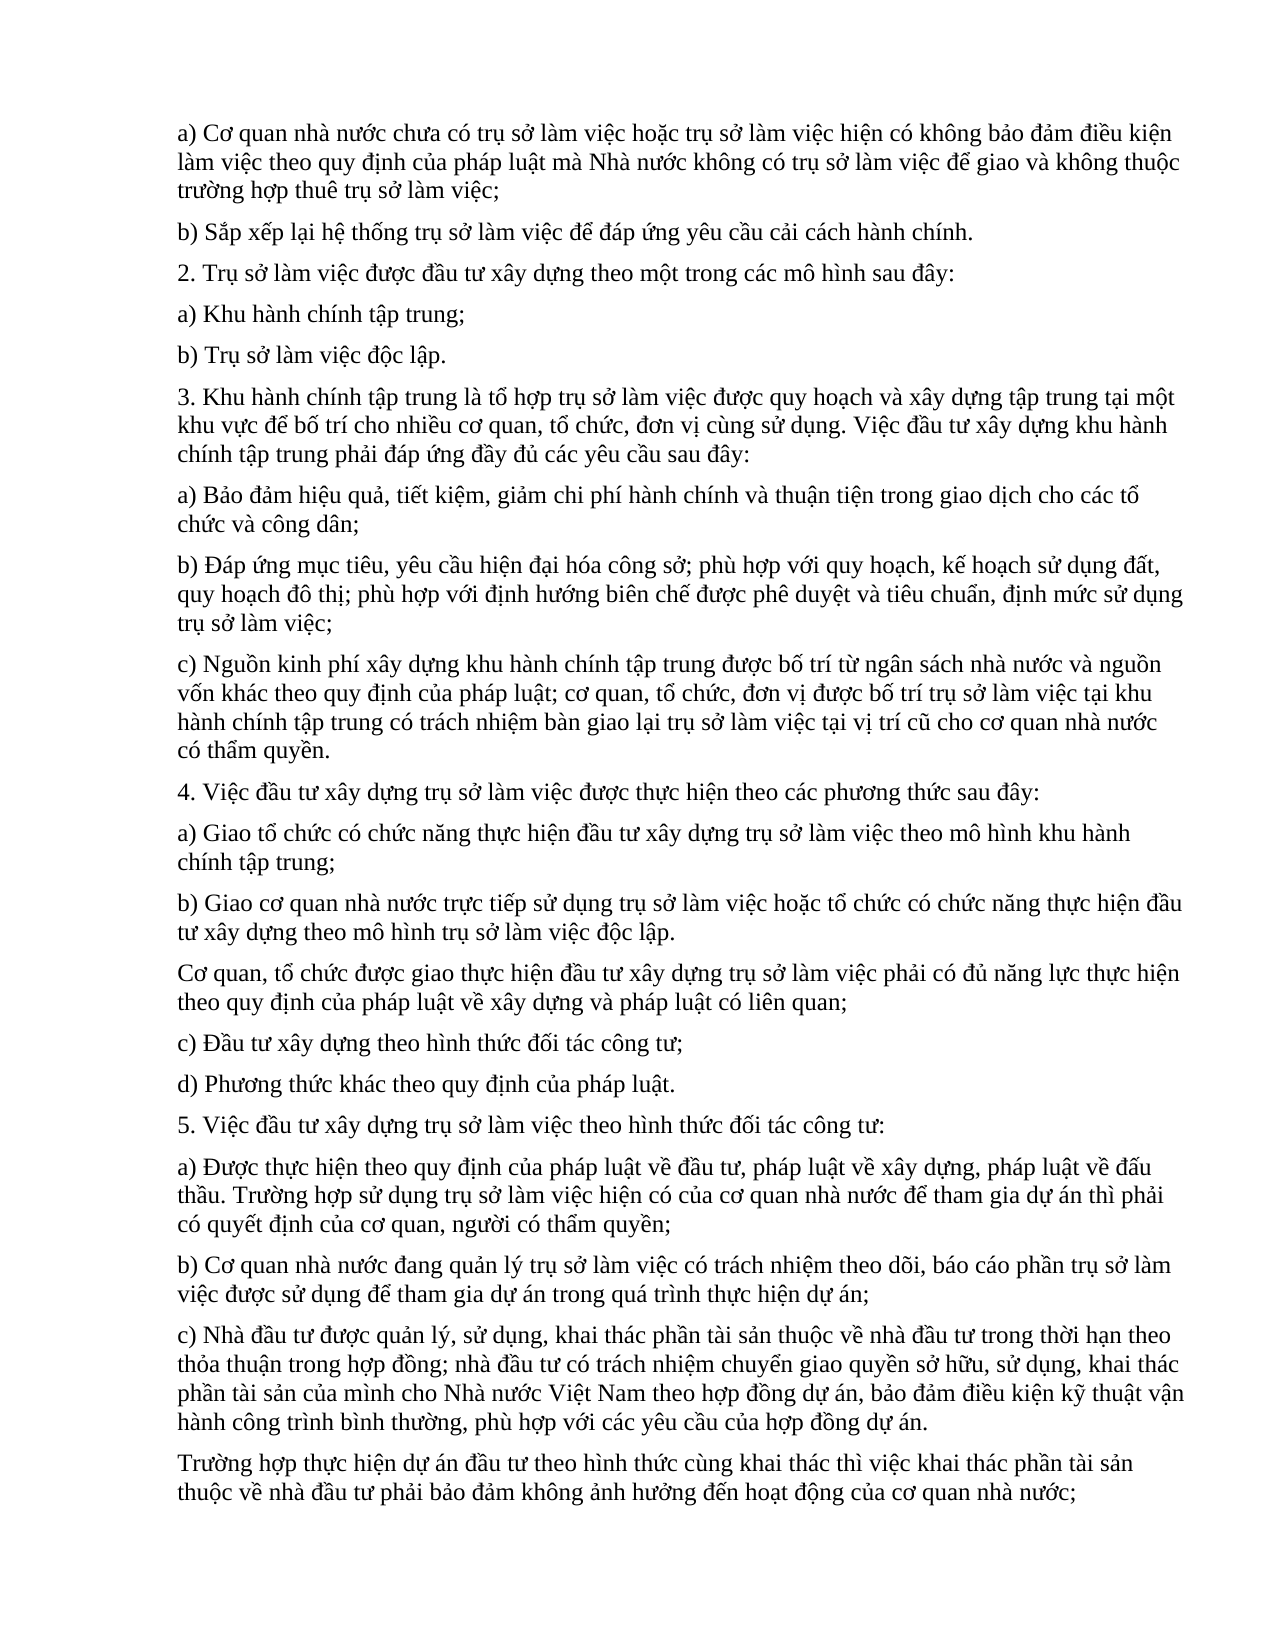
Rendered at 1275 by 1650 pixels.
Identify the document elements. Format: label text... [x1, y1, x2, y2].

text a) Bảo đảm hiệu quả, tiết kiệm, giảm chi phí hành chính và thuận tiện trong giao dịch cho các tổ chức và công dân; [177, 481, 1186, 538]
text c) Nguồn kinh phí xây dựng khu hành chính tập trung được bố trí từ ngân sách nhà nước và nguồn vốn khác theo quy định của pháp luật; cơ quan, tổ chức, đơn vị được bố trí trụ sở làm việc tại khu hành chính tập trung có trách nhiệm bàn giao lại trụ sở làm việc tại vị trí cũ cho cơ quan nhà nước có thẩm quyền. [177, 649, 1186, 764]
text Trường hợp thực hiện dự án đầu tư theo hình thức cùng khai thác thì việc khai thác phần tài sản thuộc về nhà đầu tư phải bảo đảm không ảnh hưởng đến hoạt động của cơ quan nhà nước; [177, 1448, 1186, 1506]
text 3. Khu hành chính tập trung là tổ hợp trụ sở làm việc được quy hoạch và xây dựng tập trung tại một khu vực để bố trí cho nhiều cơ quan, tổ chức, đơn vị cùng sử dụng. Việc đầu tư xây dựng khu hành chính tập trung phải đáp ứng đầy đủ các yêu cầu sau đây: [177, 382, 1186, 468]
text b) Trụ sở làm việc độc lập. [177, 341, 1186, 369]
text b) Cơ quan nhà nước đang quản lý trụ sở làm việc có trách nhiệm theo dõi, báo cáo phần trụ sở làm việc được sử dụng để tham gia dự án trong quá trình thực hiện dự án; [177, 1251, 1186, 1308]
text a) Được thực hiện theo quy định của pháp luật về đầu tư, pháp luật về xây dựng, pháp luật về đấu thầu. Trường hợp sử dụng trụ sở làm việc hiện có của cơ quan nhà nước để tham gia dự án thì phải có quyết định của cơ quan, người có thẩm quyền; [177, 1152, 1186, 1238]
text 5. Việc đầu tư xây dựng trụ sở làm việc theo hình thức đối tác công tư: [177, 1111, 1186, 1139]
text b) Đáp ứng mục tiêu, yêu cầu hiện đại hóa công sở; phù hợp với quy hoạch, kế hoạch sử dụng đất, quy hoạch đô thị; phù hợp với định hướng biên chế được phê duyệt và tiêu chuẩn, định mức sử dụng trụ sở làm việc; [177, 551, 1186, 637]
text 2. Trụ sở làm việc được đầu tư xây dựng theo một trong các mô hình sau đây: [177, 258, 1186, 287]
text a) Giao tổ chức có chức năng thực hiện đầu tư xây dựng trụ sở làm việc theo mô hình khu hành chính tập trung; [177, 818, 1186, 876]
text c) Đầu tư xây dựng theo hình thức đối tác công tư; [177, 1028, 1186, 1057]
text 4. Việc đầu tư xây dựng trụ sở làm việc được thực hiện theo các phương thức sau đây: [177, 777, 1186, 806]
text d) Phương thức khác theo quy định của pháp luật. [177, 1069, 1186, 1098]
text c) Nhà đầu tư được quản lý, sử dụng, khai thác phần tài sản thuộc về nhà đầu tư trong thời hạn theo thỏa thuận trong hợp đồng; nhà đầu tư có trách nhiệm chuyển giao quyền sở hữu, sử dụng, khai thác phần tài sản của mình cho Nhà nước Việt Nam theo hợp đồng dự án, bảo đảm điều kiện kỹ thuật vận hành công trình bình thường, phù hợp với các yêu cầu của hợp đồng dự án. [177, 1321, 1186, 1436]
text Cơ quan, tổ chức được giao thực hiện đầu tư xây dựng trụ sở làm việc phải có đủ năng lực thực hiện theo quy định của pháp luật về xây dựng và pháp luật có liên quan; [177, 958, 1186, 1016]
text a) Khu hành chính tập trung; [177, 299, 1186, 328]
text a) Cơ quan nhà nước chưa có trụ sở làm việc hoặc trụ sở làm việc hiện có không bảo đảm điều kiện làm việc theo quy định của pháp luật mà Nhà nước không có trụ sở làm việc để giao và không thuộc trường hợp thuê trụ sở làm việc; [177, 118, 1186, 204]
text b) Giao cơ quan nhà nước trực tiếp sử dụng trụ sở làm việc hoặc tổ chức có chức năng thực hiện đầu tư xây dựng theo mô hình trụ sở làm việc độc lập. [177, 888, 1186, 946]
text b) Sắp xếp lại hệ thống trụ sở làm việc để đáp ứng yêu cầu cải cách hành chính. [177, 217, 1186, 246]
